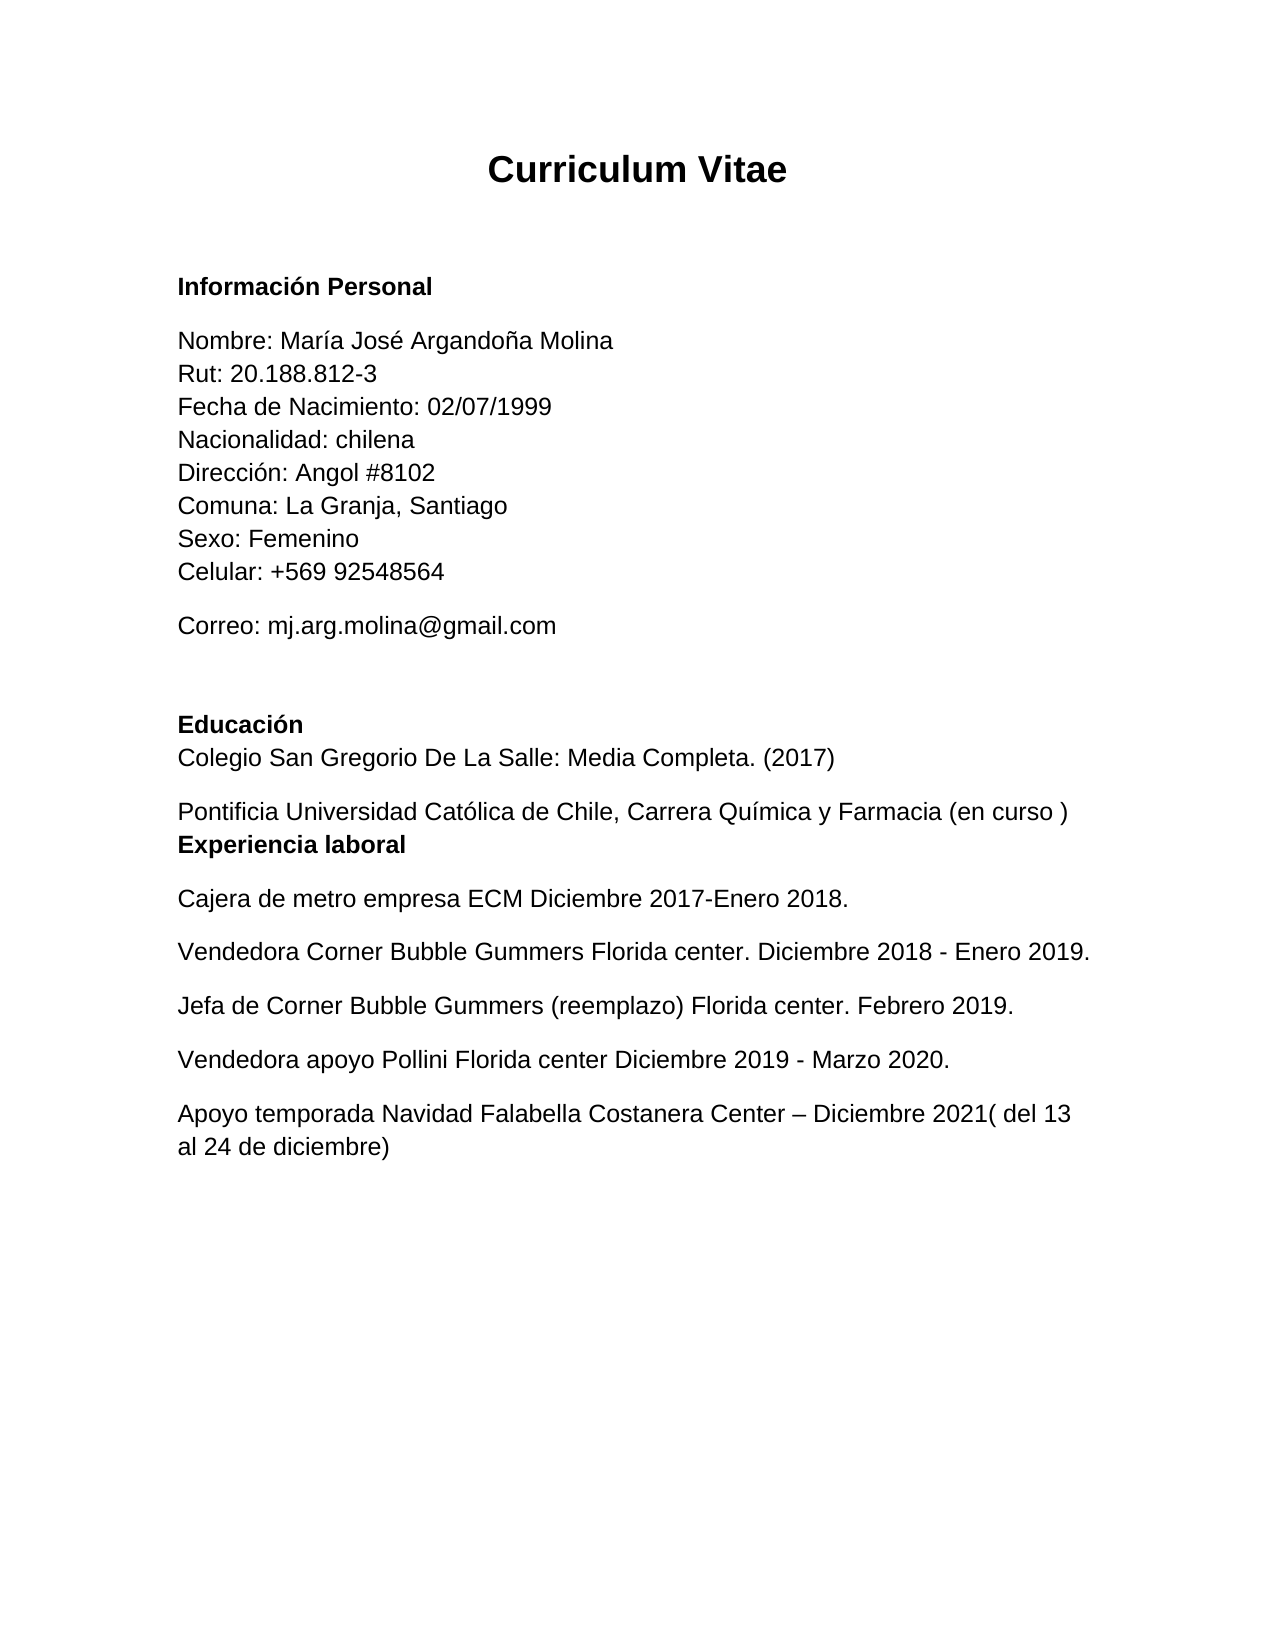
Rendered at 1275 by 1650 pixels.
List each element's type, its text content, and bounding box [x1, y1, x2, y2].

text Pontificia Universidad Católica de Chile, Carrera Química y Farmacia (en curso ) Experiencia laboral [177, 797, 1098, 858]
text Vendedora apoyo Pollini Florida center Diciembre 2019 - Marzo 2020. [177, 1045, 1098, 1074]
text Vendedora Corner Bubble Gummers Florida center. Diciembre 2018 - Enero 2019. [177, 937, 1098, 966]
text Apoyo temporada Navidad Falabella Costanera Center – Diciembre 2021( del 13 al 24 de diciembre) [177, 1099, 1098, 1161]
text Curriculum Vitae [177, 148, 1098, 191]
text Jefa de Corner Bubble Gummers (reemplazo) Florida center. Febrero 2019. [177, 991, 1098, 1020]
text Información Personal [177, 272, 1098, 301]
text Correo: mj.arg.molina@gmail.com Educación Colegio San Gregorio De La Salle: Media Completa. (2017) [177, 611, 1098, 772]
text Nombre: María José Argandoña Molina Rut: 20.188.812-3 Fecha de Nacimiento: 02/07/1999 Nacionalidad: chilena Dirección: Angol #8102 Comuna: La Granja, Santiago Sexo: Femenino Celular: +569 92548564 [177, 326, 1098, 586]
text Cajera de metro empresa ECM Diciembre 2017-Enero 2018. [177, 883, 1098, 912]
